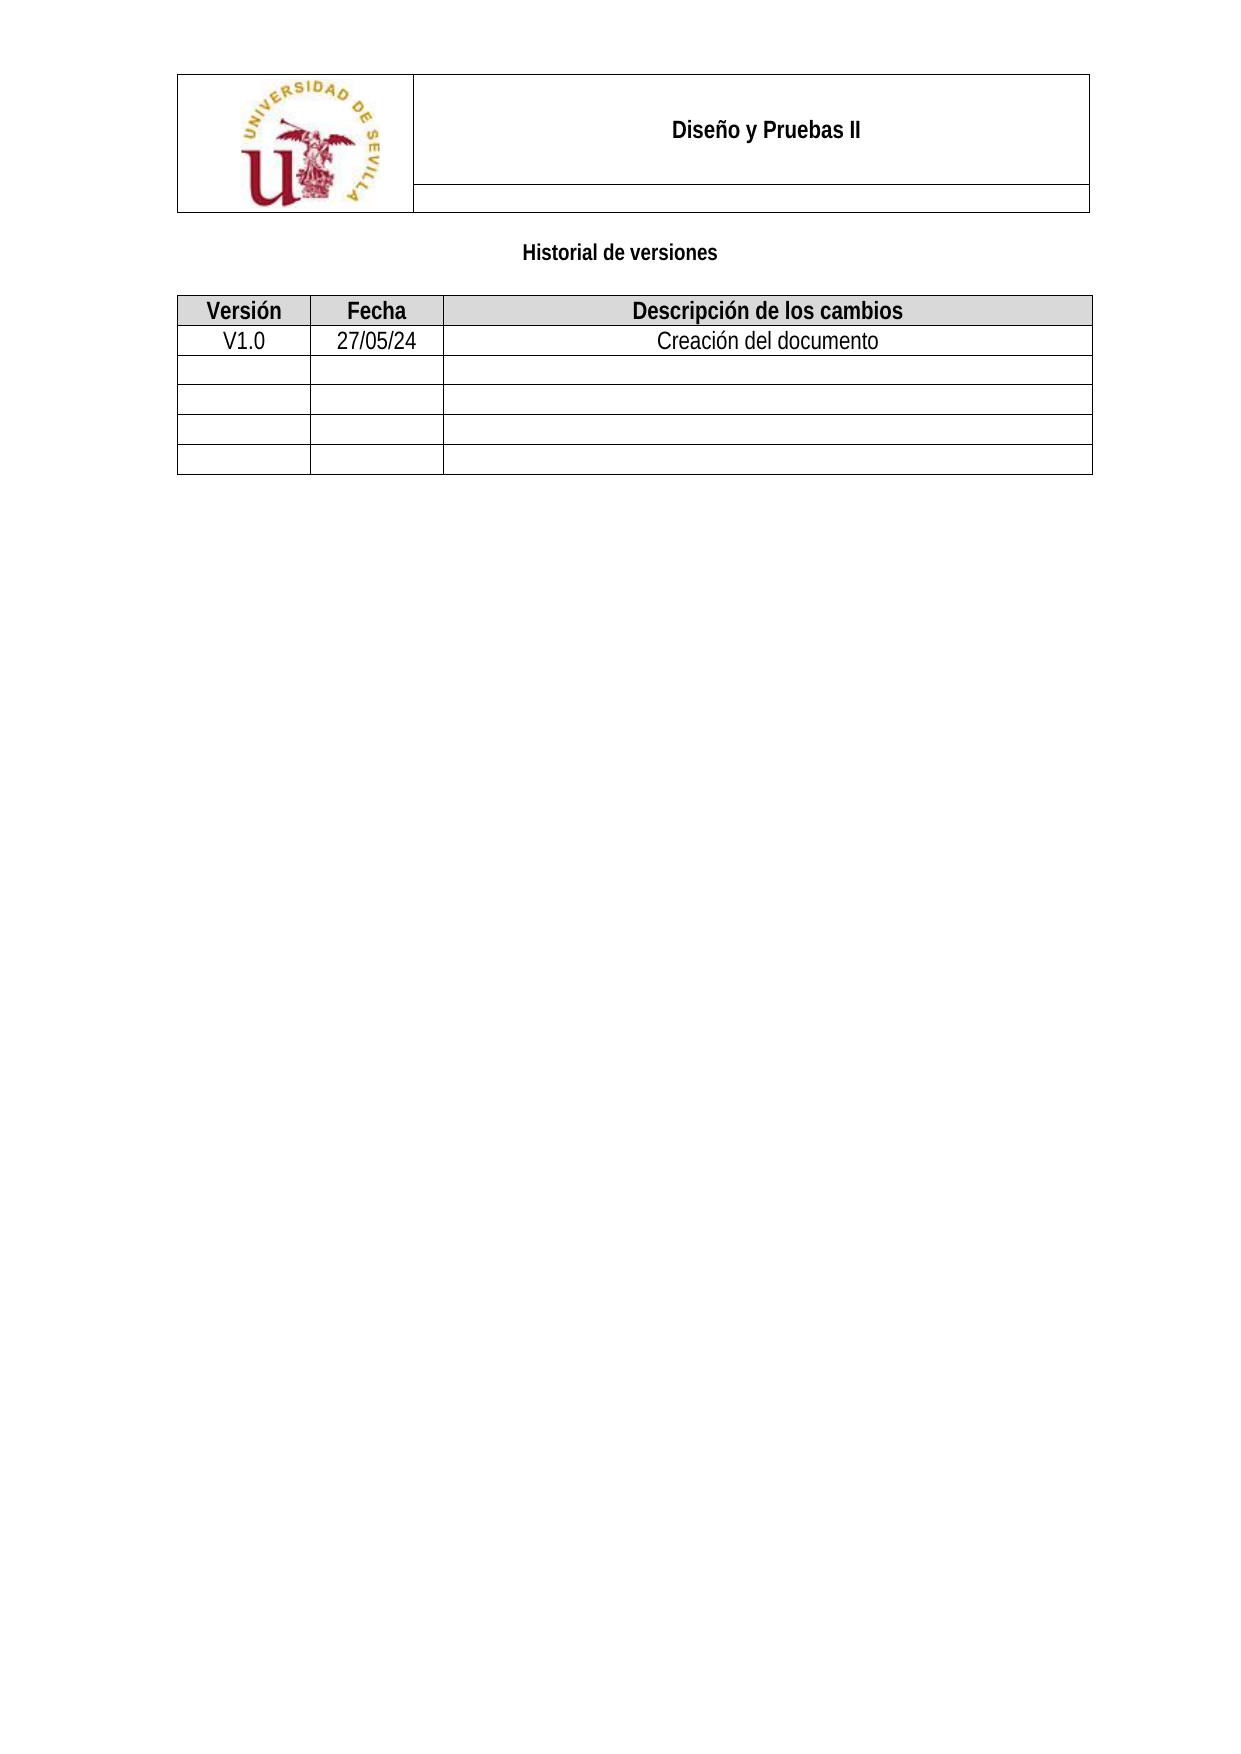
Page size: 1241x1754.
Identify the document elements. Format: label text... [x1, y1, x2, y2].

text Historial de versiones [177, 239, 1063, 266]
table_header Versión [178, 296, 310, 325]
table_cell [444, 356, 1092, 384]
table_cell V1.0 [178, 326, 310, 355]
table_cell [178, 356, 310, 384]
table_cell [178, 385, 310, 414]
picture [240, 79, 381, 208]
table_cell [178, 415, 310, 444]
table_cell Creación del documento [444, 326, 1092, 355]
table_header Fecha [311, 296, 443, 325]
table_cell [444, 445, 1092, 474]
table_cell [311, 415, 443, 444]
table_cell [311, 385, 443, 414]
table_cell [311, 445, 443, 474]
table_cell [444, 385, 1092, 414]
table_cell 27/05/24 [311, 326, 443, 355]
table_header Descripción de los cambios [444, 296, 1092, 325]
table_cell [444, 415, 1092, 444]
table_cell [178, 445, 310, 474]
table_cell [311, 356, 443, 384]
